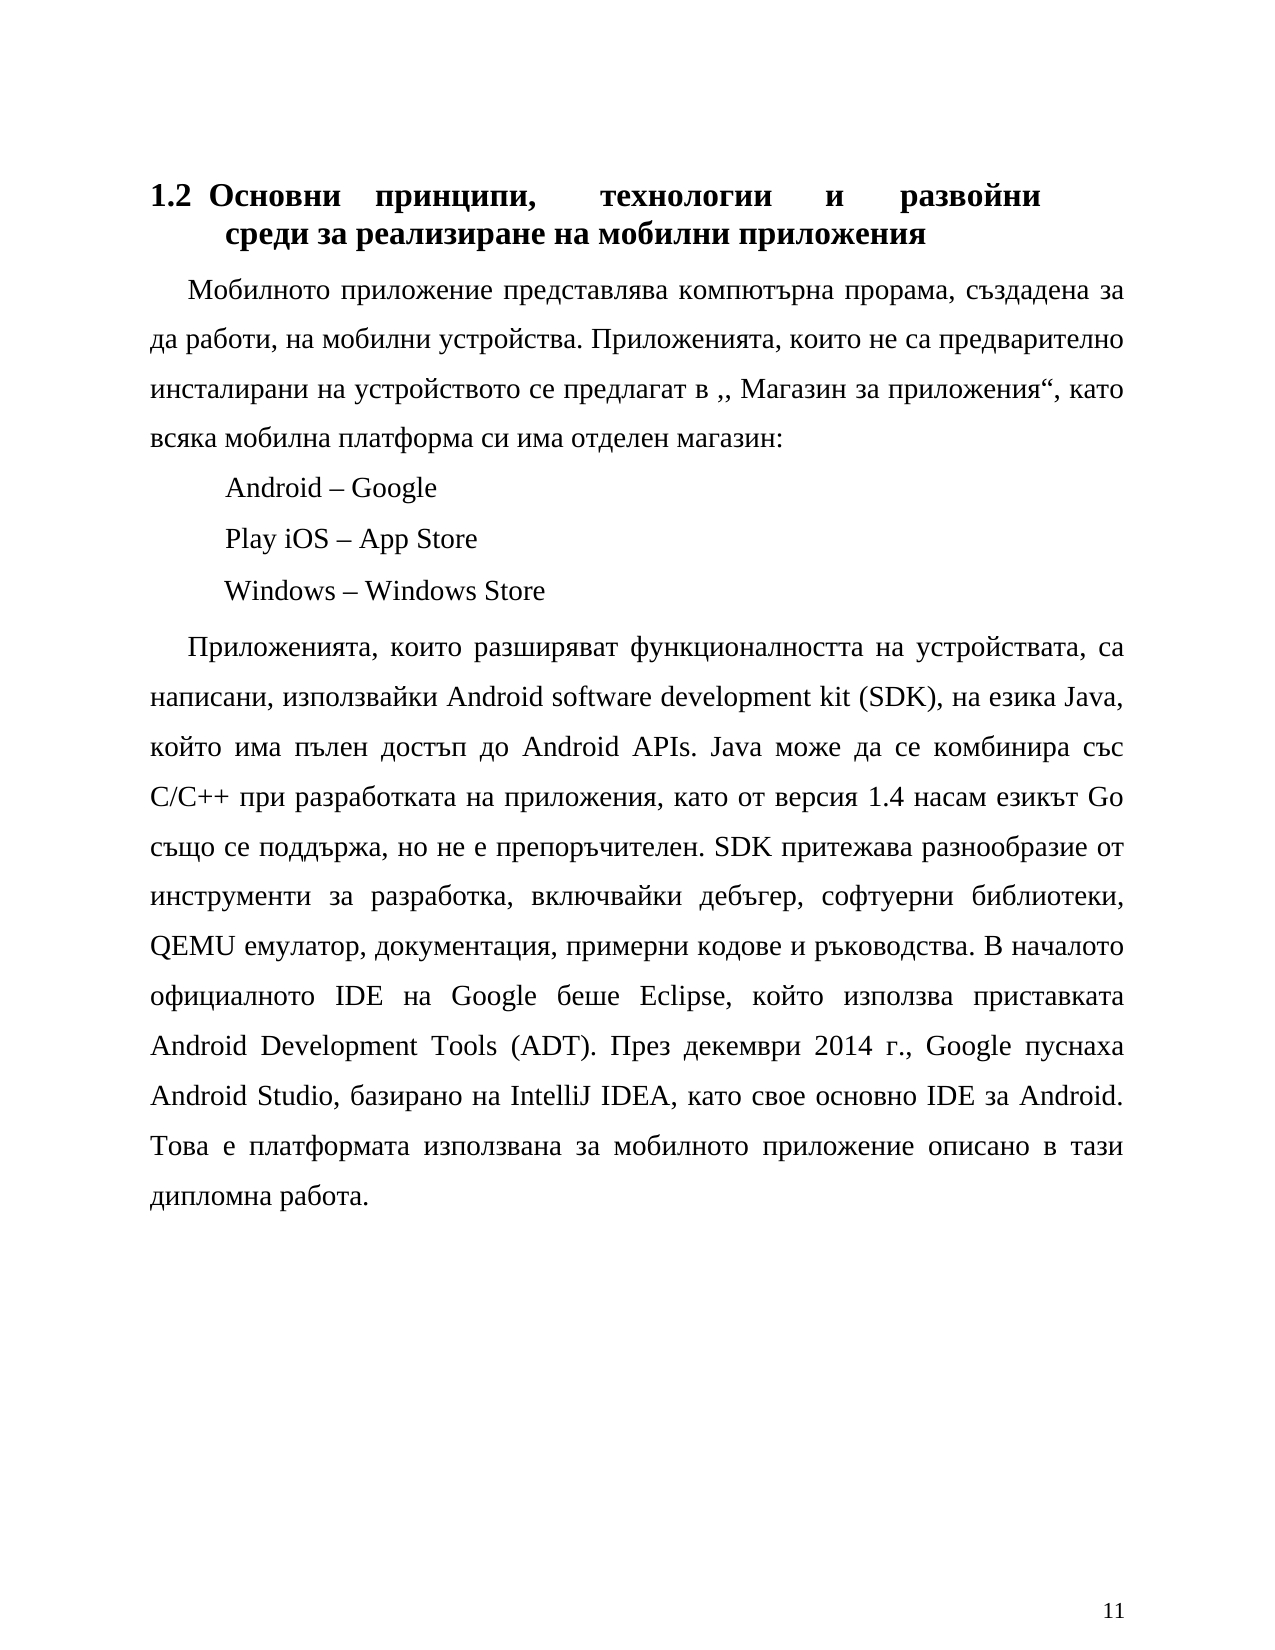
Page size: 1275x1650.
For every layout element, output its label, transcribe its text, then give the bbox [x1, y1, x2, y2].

text Приложенията, които разширяват функционалността на устройствата, са написани, използвайки Android software development kit (SDK), на езика Java, който има пълен достъп до Android APIs. Java може да се комбинира със С/С++ при разработката на приложения, като от версия 1.4 насам езикът Go също се поддържа, но не е препоръчителен. SDK притежава разнообразие от инструменти за разработка, включвайки дебъгер, софтуерни библиотеки, QEMU емулатор, документация, примерни кодове и ръководства. В началото официалното IDE на Google беше Eclipse, който използва приставката Android Development Tools (ADT). През декември 2014 г., Google пуснаха Android Studio, базирано на IntelliJ IDEA, като свое основно IDE за Android. Това е платформата използвана за мобилното приложение описано в тази дипломна работа. [150, 629, 1125, 1211]
text Мобилното приложение представлява компютърна прорама, създадена за да работи, на мобилни устройства. Приложенията, които не са предварително инсталирани на устройството се предлагат в ,, Магазин за приложения“, като всяка мобилна платформа си има отделен магазин: [150, 272, 1125, 454]
text Windows – Windows Store [187, 573, 1125, 607]
text Android – Google Play iOS – App Store [225, 471, 496, 555]
subtitle 1.2 Основни принципи, технологии и развойни среди за реализиране на мобилни приложения [150, 175, 1125, 251]
